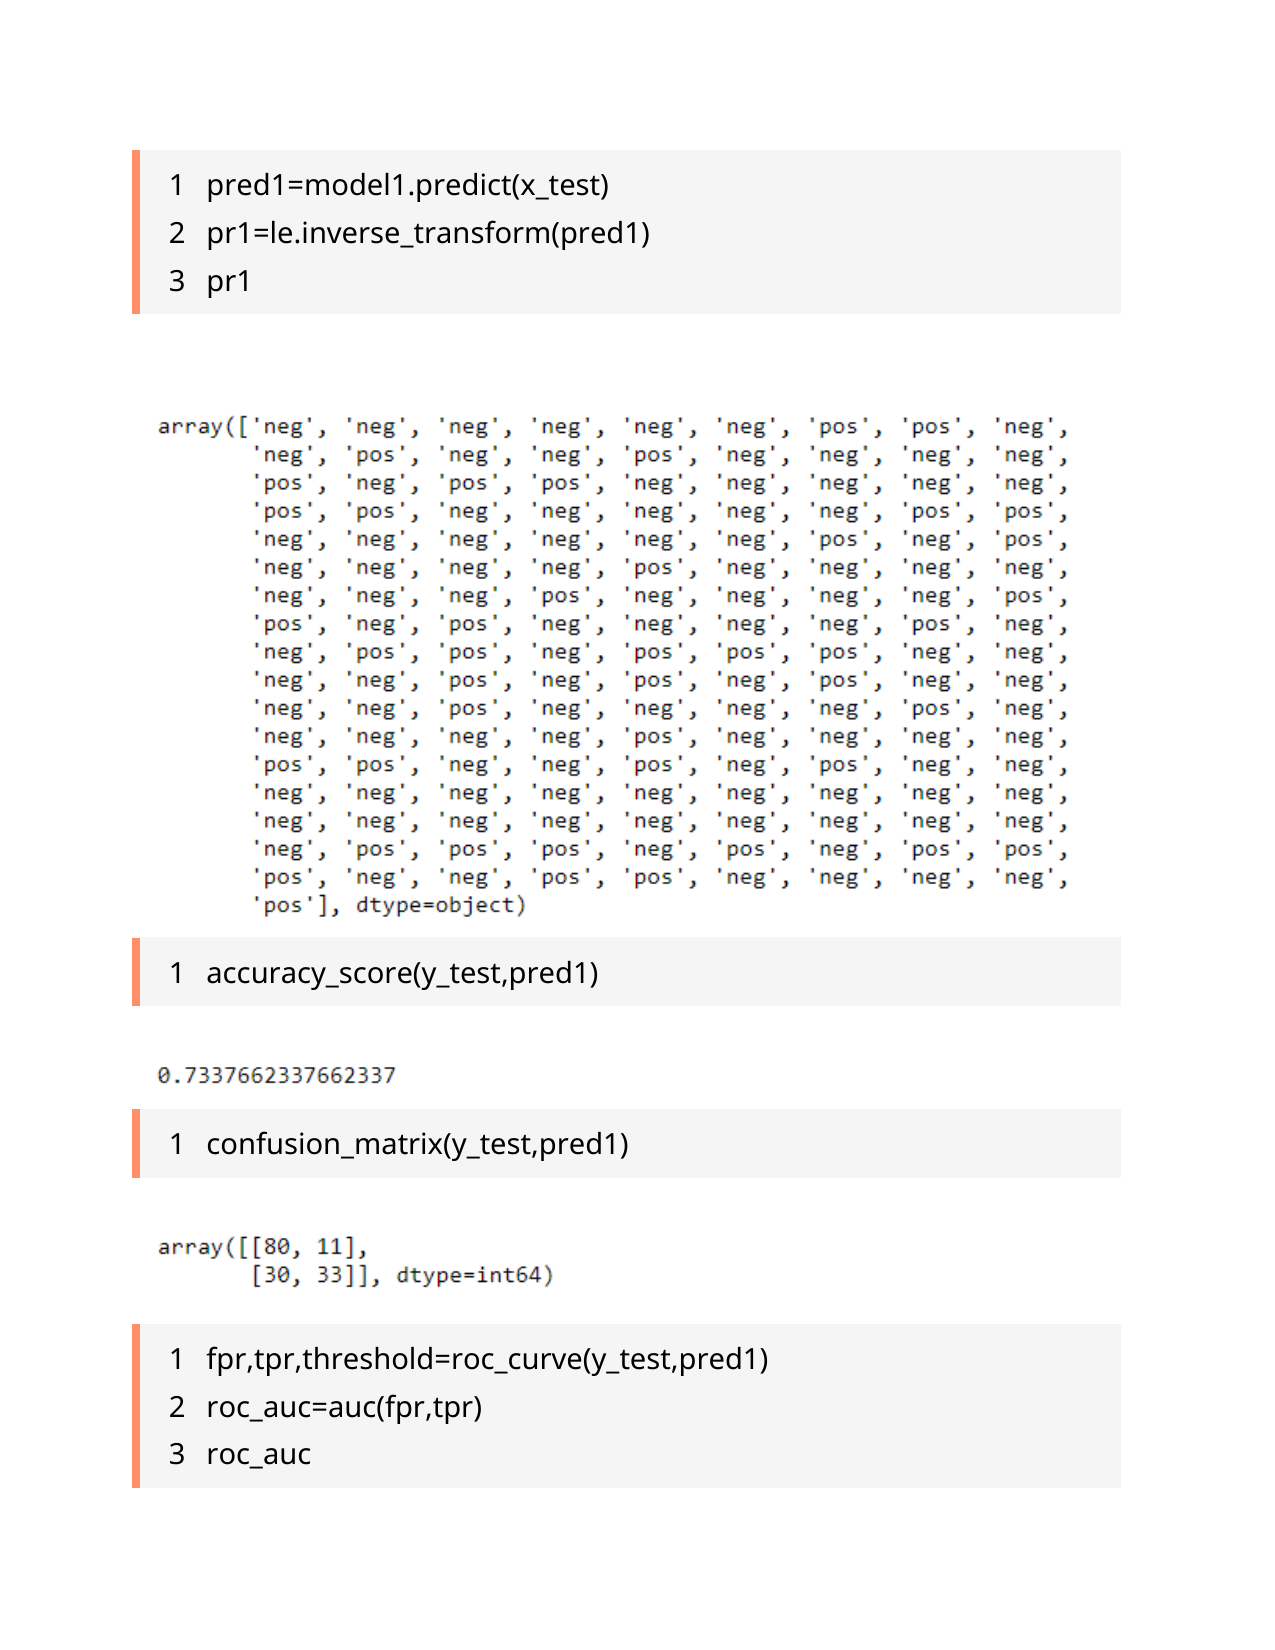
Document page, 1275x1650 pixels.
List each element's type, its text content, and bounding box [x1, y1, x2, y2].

list pr1 [140, 245, 1121, 314]
list accuracy_score(y_test,pred1) [132, 937, 1121, 1006]
list roc_auc [140, 1419, 1121, 1488]
list pred1=model1.predict(x_test) [140, 150, 1121, 198]
picture [150, 410, 1111, 931]
list fpr,tpr,threshold=roc_curve(y_test,pred1) [140, 1324, 1121, 1371]
picture [150, 1055, 443, 1102]
list confusion_matrix(y_test,pred1) [140, 1109, 1121, 1178]
list roc_auc=auc(fpr,tpr) [140, 1371, 1121, 1419]
list pr1=le.inverse_transform(pred1) [140, 198, 1121, 245]
picture [150, 1226, 600, 1317]
